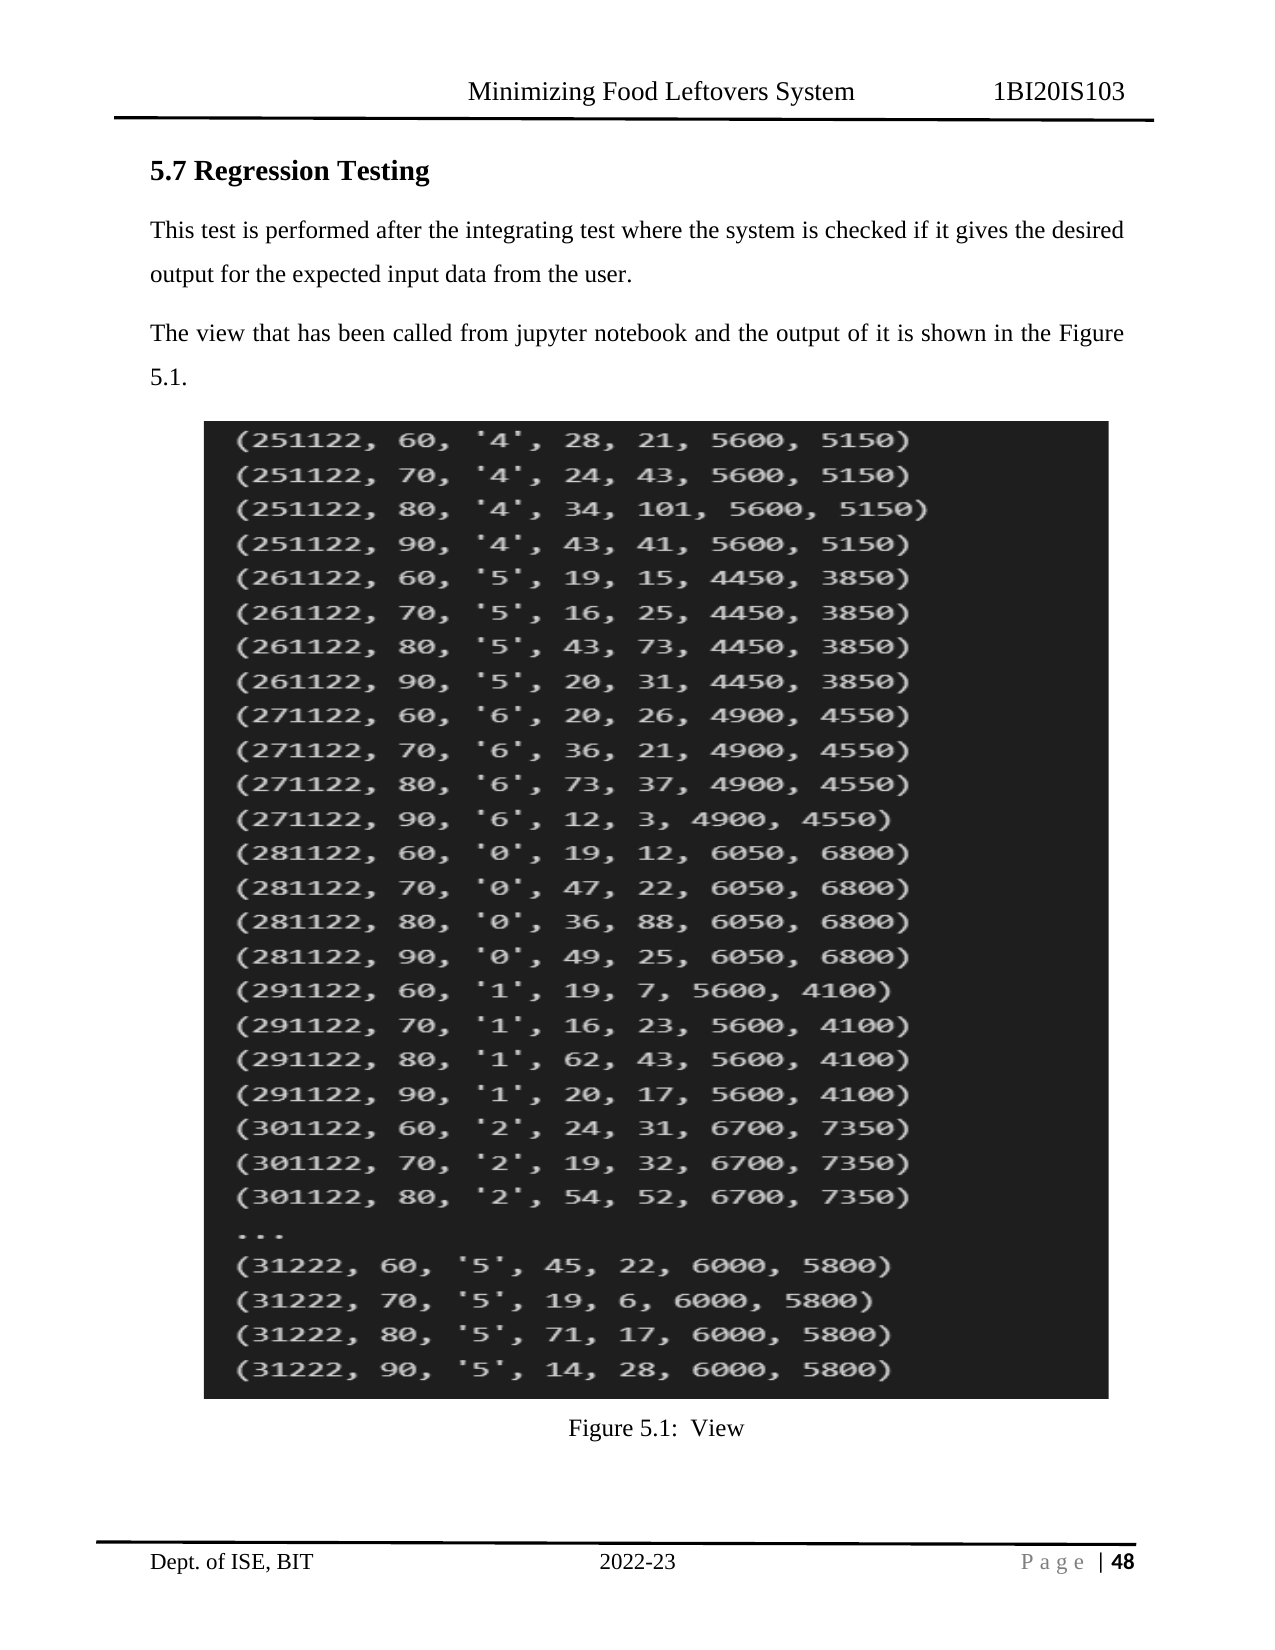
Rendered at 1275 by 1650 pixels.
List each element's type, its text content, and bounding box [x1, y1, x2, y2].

text Figure 5.1: View [187, 1413, 1125, 1441]
text This test is performed after the integrating test where the system is checked if it gives the desired output for the expected input data from the user. [150, 216, 1125, 287]
text 5.7 Regression Testing [150, 153, 1125, 187]
picture [203, 421, 1109, 1399]
text The view that has been called from jupyter notebook and the output of it is shown in the Figure 5.1. [150, 318, 1125, 390]
